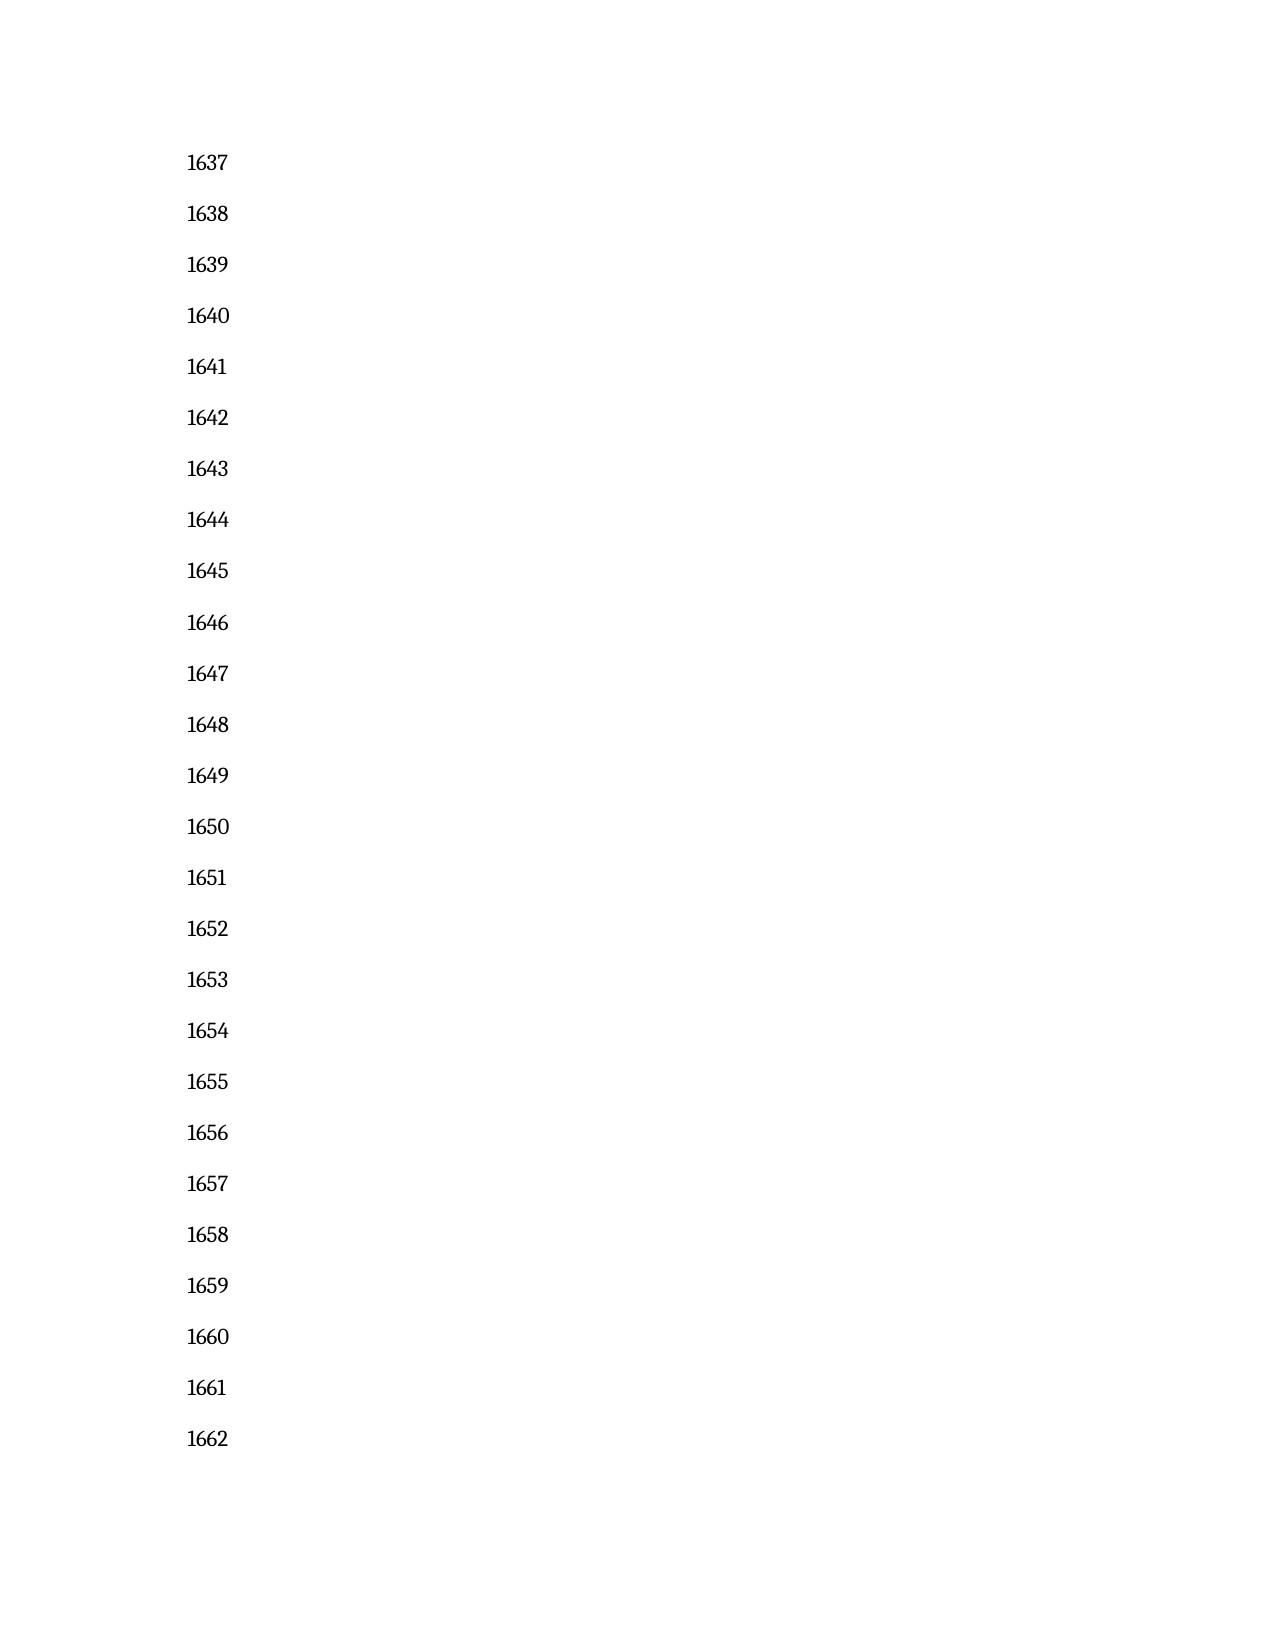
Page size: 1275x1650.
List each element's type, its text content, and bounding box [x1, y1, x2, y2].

text 1642 [187, 405, 1087, 432]
text 1662 [187, 1426, 1087, 1452]
text 1653 [187, 967, 1087, 993]
text 1660 [187, 1324, 1087, 1350]
text 1654 [187, 1018, 1087, 1044]
text 1651 [187, 864, 1087, 891]
text 1655 [187, 1069, 1087, 1095]
text 1645 [187, 558, 1087, 585]
text 1641 [187, 354, 1087, 381]
text 1658 [187, 1222, 1087, 1248]
text 1638 [187, 201, 1087, 227]
text 1661 [187, 1375, 1087, 1401]
text 1648 [187, 711, 1087, 738]
text 1644 [187, 507, 1087, 534]
text 1659 [187, 1273, 1087, 1299]
text 1646 [187, 609, 1087, 636]
text 1650 [187, 813, 1087, 840]
text 1637 [187, 150, 1087, 176]
text 1657 [187, 1171, 1087, 1197]
text 1649 [187, 762, 1087, 789]
text 1643 [187, 456, 1087, 483]
text 1647 [187, 660, 1087, 687]
text 1639 [187, 252, 1087, 278]
text 1652 [187, 916, 1087, 942]
text 1656 [187, 1120, 1087, 1146]
text 1640 [187, 303, 1087, 329]
